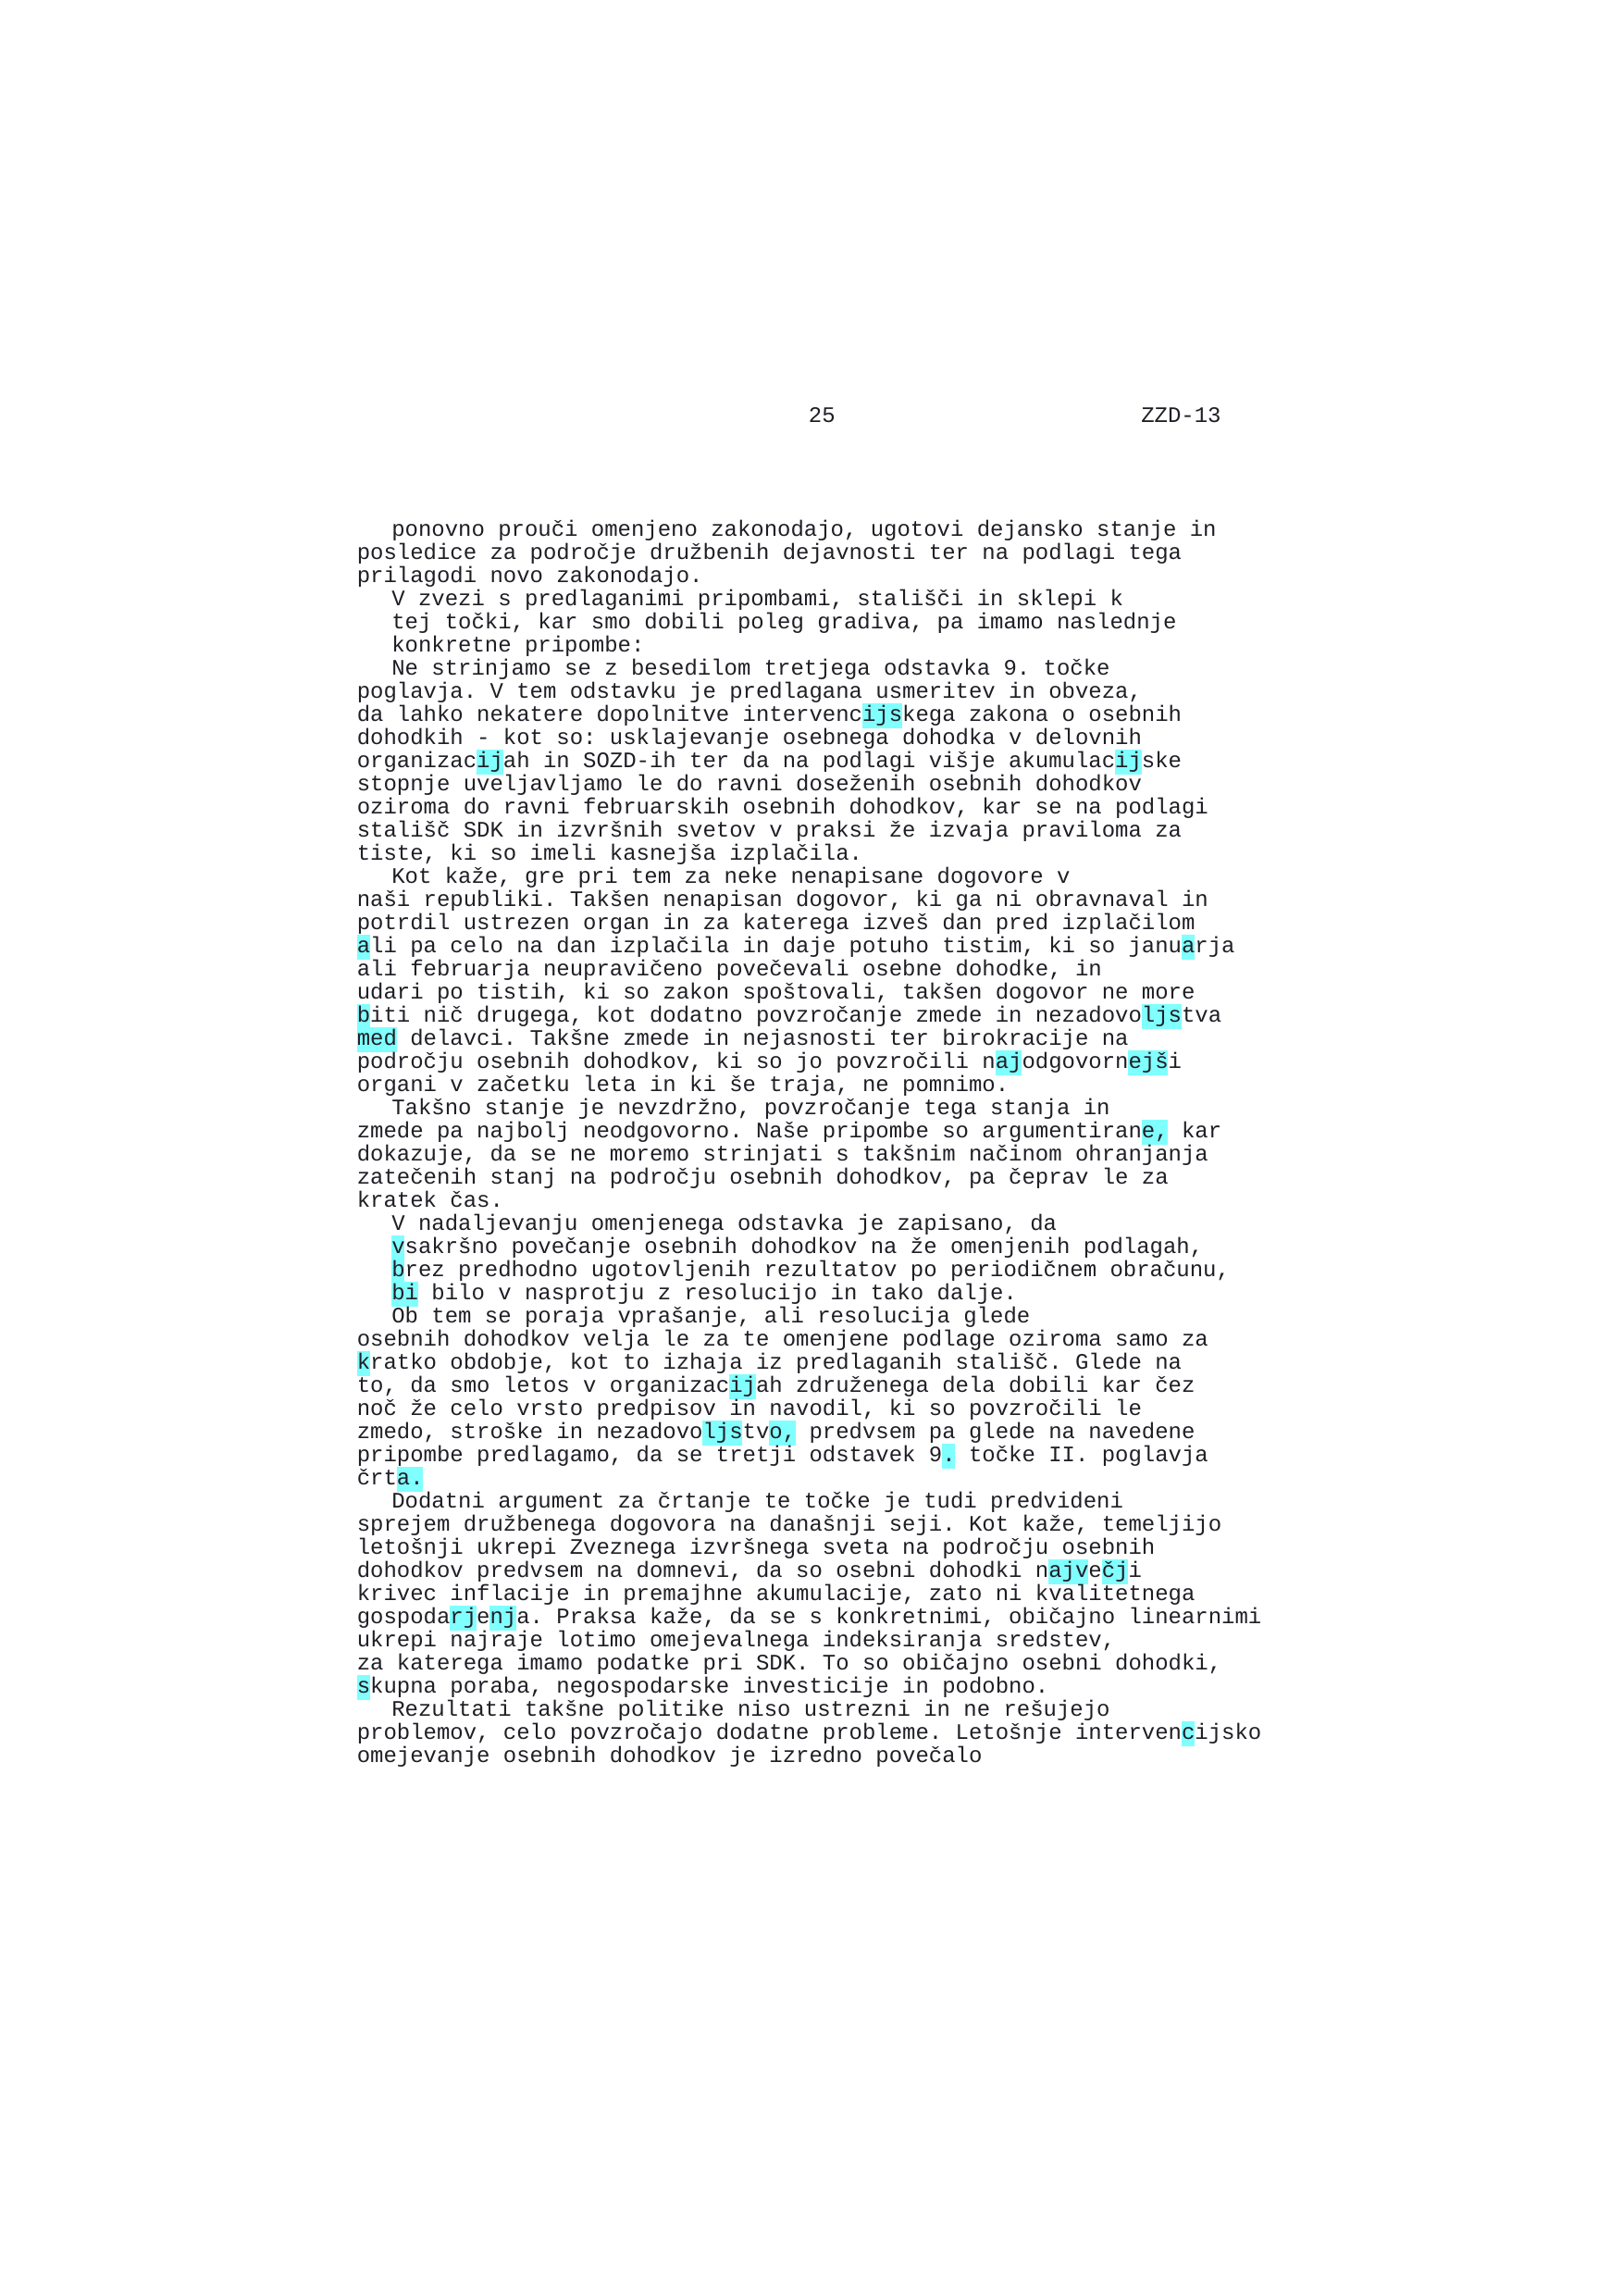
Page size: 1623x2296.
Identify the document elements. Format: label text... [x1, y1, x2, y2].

text Ob tem se poraja vprašanje, ali resolucija glede osebnih dohodkov velja le za te omenjene podlage oziroma samo za kratko obdobje, kot to izhaja iz predlaganih stališč. Glede na to, da smo letos v organizacijah združenega dela dobili kar čez noč že celo vrsto predpisov in navodil, ki so povzročili le zmedo, stroške in nezadovoljstvo, predvsem pa glede na navedene pripombe predlagamo, da se tretji odstavek 9. točke II. poglavja črta. [357, 1304, 1267, 1489]
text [357, 1697, 1267, 1767]
text V zvezi s predlaganimi pripombami, stališči in sklepi k tej točki, kar smo dobili poleg gradiva, pa imamo naslednje konkretne pripombe: [391, 587, 1267, 656]
text Ne strinjamo se z besedilom tretjega odstavka 9. točke poglavja. V tem odstavku je predlagana usmeritev in obveza, da lahko nekatere dopolnitve intervencijskega zakona o osebnih dohodkih - kot so: usklajevanje osebnega dohodka v delovnih organizacijah in SOZD-ih ter da na podlagi višje akumulacijske stopnje uveljavljamo le do ravni doseženih osebnih dohodkov oziroma do ravni februarskih osebnih dohodkov, kar se na podlagi stališč SDK in izvršnih svetov v praksi že izvaja praviloma za tiste, ki so imeli kasnejša izplačila. [357, 656, 1267, 864]
text Dodatni argument za črtanje te točke je tudi predvideni sprejem družbenega dogovora na današnji seji. Kot kaže, temeljijo letošnji ukrepi Zveznega izvršnega sveta na področju osebnih dohodkov predvsem na domnevi, da so osebni dohodki največji krivec inflacije in premajhne akumulacije, zato ni kvalitetnega gospodarjenja. Praksa kaže, da se s konkretnimi, običajno linearnimi ukrepi najraje lotimo omejevalnega indeksiranja sredstev, za katerega imamo podatke pri SDK. To so običajno osebni dohodki, skupna poraba, negospodarske investicije in podobno. [357, 1489, 1267, 1697]
text Kot kaže, gre pri tem za neke nenapisane dogovore v naši republiki. Takšen nenapisan dogovor, ki ga ni obravnaval in potrdil ustrezen organ in za katerega izveš dan pred izplačilom ali pa celo na dan izplačila in daje potuho tistim, ki so januarja ali februarja neupravičeno povečevali osebne dohodke, in udari po tistih, ki so zakon spoštovali, takšen dogovor ne more biti nič drugega, kot dodatno povzročanje zmede in nezadovoljstva med delavci. Takšne zmede in nejasnosti ter birokracije na področju osebnih dohodkov, ki so jo povzročili najodgovornejši organi v začetku leta in ki še traja, ne pomnimo. [357, 864, 1267, 1096]
text V nadaljevanju omenjenega odstavka je zapisano, da vsakršno povečanje osebnih dohodkov na že omenjenih podlagah, brez predhodno ugotovljenih rezultatov po periodičnem obračunu, bi bilo v nasprotju z resolucijo in tako dalje. [391, 1211, 1267, 1304]
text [357, 517, 1267, 587]
text Takšno stanje je nevzdržno, povzročanje tega stanja in zmede pa najbolj neodgovorno. Naše pripombe so argumentirane, kar dokazuje, da se ne moremo strinjati s takšnim načinom ohranjanja zatečenih stanj na področju osebnih dohodkov, pa čeprav le za kratek čas. [357, 1096, 1267, 1211]
